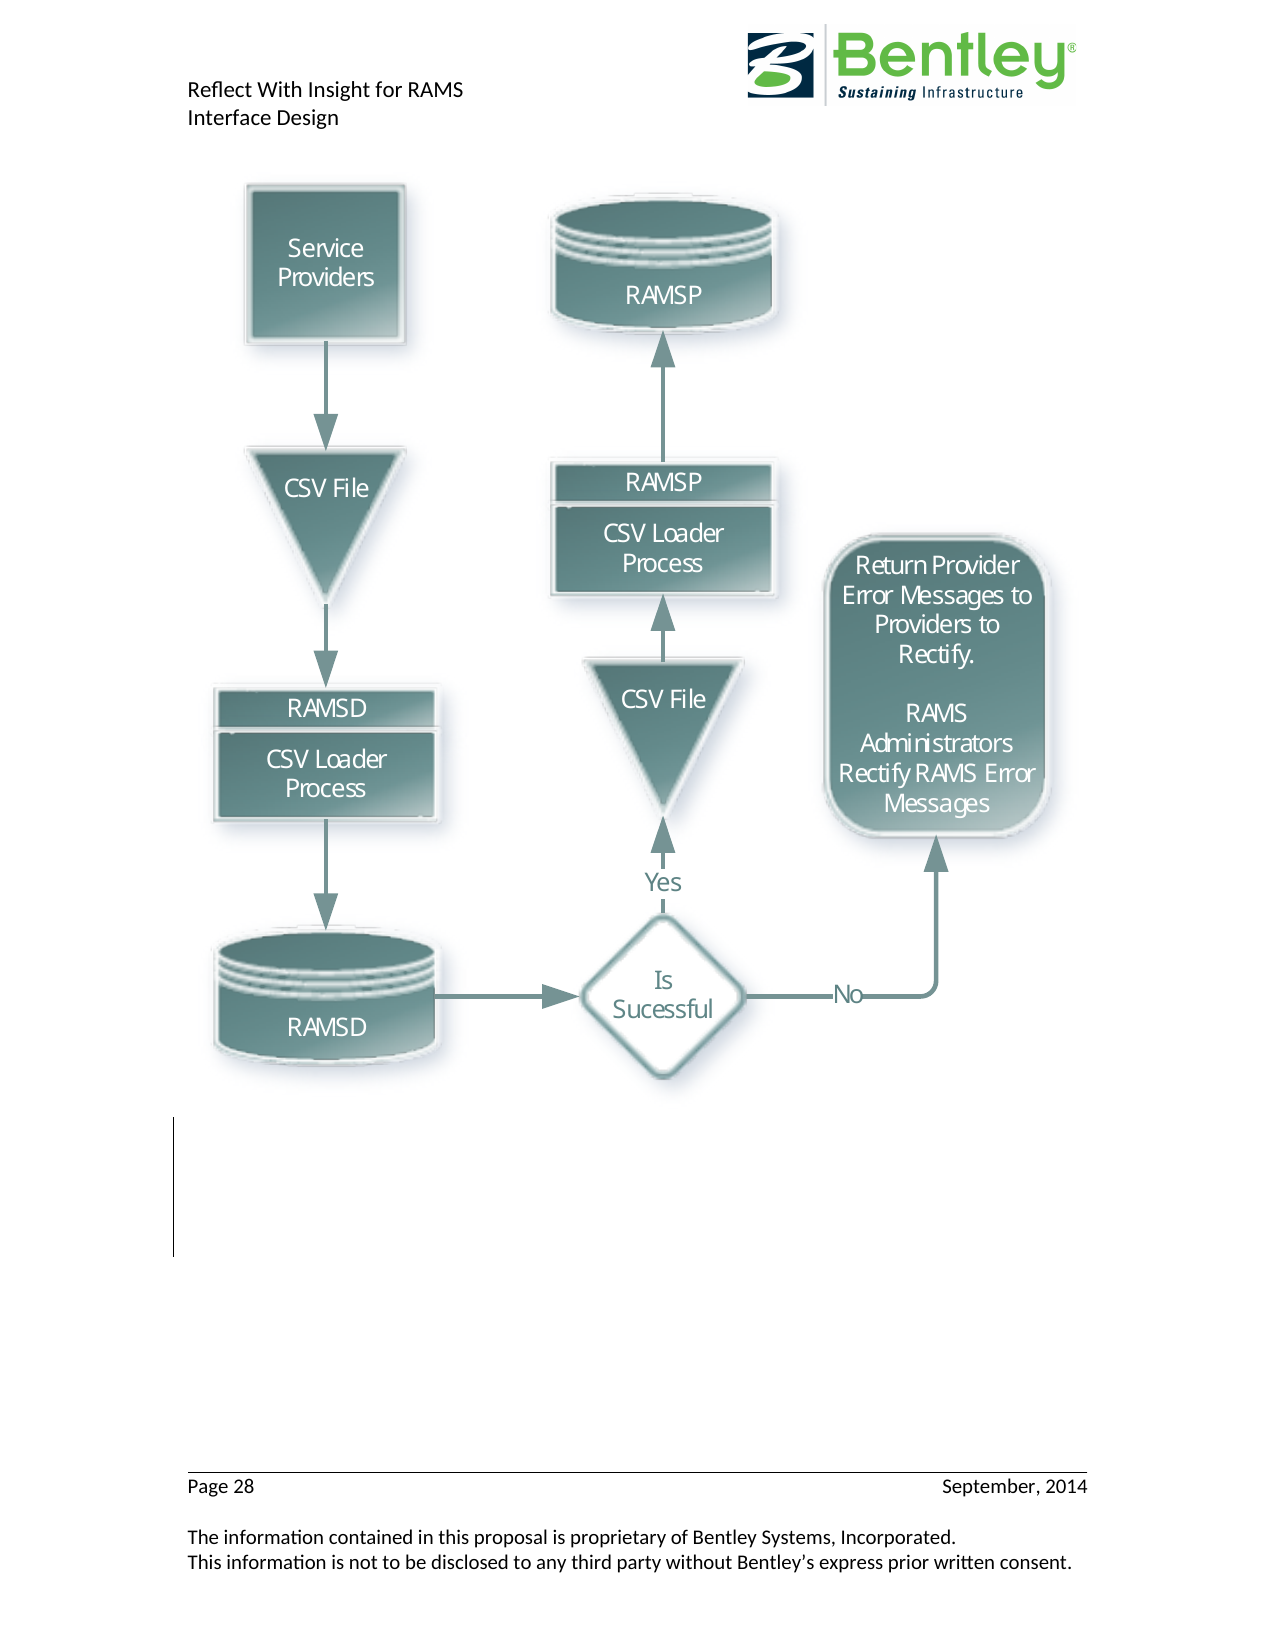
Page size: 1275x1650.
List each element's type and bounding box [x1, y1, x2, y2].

picture [747, 24, 1077, 106]
